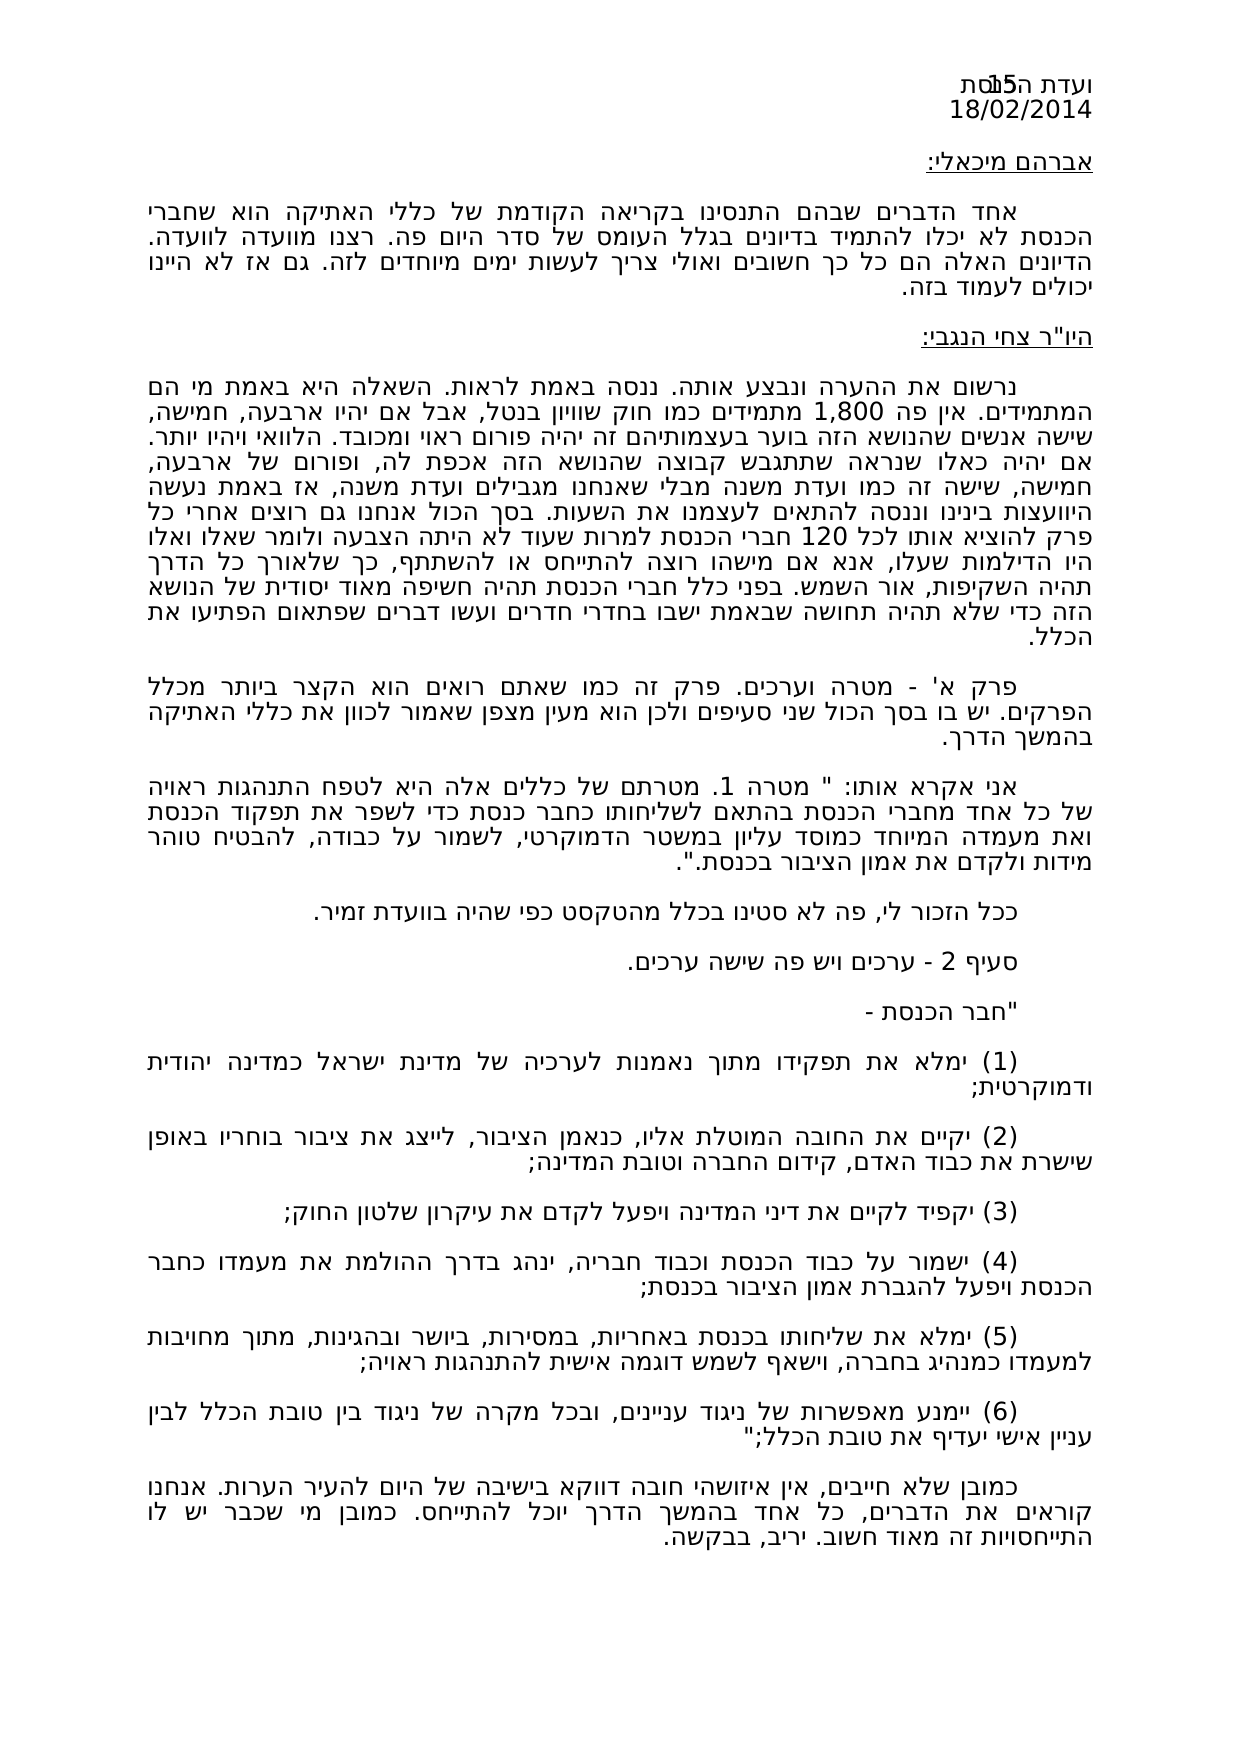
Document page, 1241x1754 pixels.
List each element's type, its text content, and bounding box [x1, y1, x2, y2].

text (3) יקפיד לקיים את דיני המדינה ויפעל לקדם את עיקרון שלטון החוק; [147, 1200, 1093, 1225]
text אברהם מיכאלי: [147, 150, 1093, 175]
text ככל הזכור לי, פה לא סטינו בכלל מהטקסט כפי שהיה בוועדת זמיר. [147, 900, 1093, 925]
text (5) ימלא את שליחותו בכנסת באחריות, במסירות, ביושר ובהגינות, מתוך מחויבות למעמדו כמנהיג בחברה, וישאף לשמש דוגמה אישית להתנהגות ראויה; [147, 1325, 1093, 1375]
text אחד הדברים שבהם התנסינו בקריאה הקודמת של כללי האתיקה הוא שחברי הכנסת לא יכלו להתמיד בדיונים בגלל העומס של סדר היום פה. רצנו מוועדה לוועדה. הדיונים האלה הם כל כך חשובים ואולי צריך לעשות ימים מיוחדים לזה. גם אז לא היינו יכולים לעמוד בזה. [147, 200, 1093, 300]
text היו"ר צחי הנגבי: [147, 325, 1093, 350]
text (2) יקיים את החובה המוטלת אליו, כנאמן הציבור, לייצג את ציבור בוחריו באופן שישרת את כבוד האדם, קידום החברה וטובת המדינה; [147, 1125, 1093, 1175]
text כמובן שלא חייבים, אין איזושהי חובה דווקא בישיבה של היום להעיר הערות. אנחנו קוראים את הדברים, כל אחד בהמשך הדרך יוכל להתייחס. כמובן מי שכבר יש לו התייחסויות זה מאוד חשוב. יריב, בבקשה. [147, 1475, 1093, 1550]
text נרשום את ההערה ונבצע אותה. ננסה באמת לראות. השאלה היא באמת מי הם המתמידים. אין פה 1,800 מתמידים כמו חוק שוויון בנטל, אבל אם יהיו ארבעה, חמישה, שישה אנשים שהנושא הזה בוער בעצמותיהם זה יהיה פורום ראוי ומכובד. הלוואי ויהיו יותר. אם יהיה כאלו שנראה שתתגבש קבוצה שהנושא הזה אכפת לה, ופורום של ארבעה, חמישה, שישה זה כמו ועדת משנה מבלי שאנחנו מגבילים ועדת משנה, אז באמת נעשה היוועצות בינינו וננסה להתאים לעצמנו את השעות. בסך הכול אנחנו גם רוצים אחרי כל פרק להוציא אותו לכל 120 חברי הכנסת למרות שעוד לא היתה הצבעה ולומר שאלו ואלו היו הדילמות שעלו, אנא אם מישהו רוצה להתייחס או להשתתף, כך שלאורך כל הדרך תהיה השקיפות, אור השמש. בפני כלל חברי הכנסת תהיה חשיפה מאוד יסודית של הנושא הזה כדי שלא תהיה תחושה שבאמת ישבו בחדרי חדרים ועשו דברים שפתאום הפתיעו את הכלל. [147, 375, 1093, 650]
text סעיף 2 - ערכים ויש פה שישה ערכים. [147, 950, 1093, 975]
text (1) ימלא את תפקידו מתוך נאמנות לערכיה של מדינת ישראל כמדינה יהודית ודמוקרטית; [147, 1050, 1093, 1100]
text (4) ישמור על כבוד הכנסת וכבוד חבריה, ינהג בדרך ההולמת את מעמדו כחבר הכנסת ויפעל להגברת אמון הציבור בכנסת; [147, 1250, 1093, 1300]
text אני אקרא אותו: " מטרה 1. מטרתם של כללים אלה היא לטפח התנהגות ראויה של כל אחד מחברי הכנסת בהתאם לשליחותו כחבר כנסת כדי לשפר את תפקוד הכנסת ואת מעמדה המיוחד כמוסד עליון במשטר הדמוקרטי, לשמור על כבודה, להבטיח טוהר מידות ולקדם את אמון הציבור בכנסת.". [147, 775, 1093, 875]
text (6) יימנע מאפשרות של ניגוד עניינים, ובכל מקרה של ניגוד בין טובת הכלל לבין עניין אישי יעדיף את טובת הכלל;" [147, 1400, 1093, 1450]
text פרק א' - מטרה וערכים. פרק זה כמו שאתם רואים הוא הקצר ביותר מכלל הפרקים. יש בו בסך הכול שני סעיפים ולכן הוא מעין מצפן שאמור לכוון את כללי האתיקה בהמשך הדרך. [147, 675, 1093, 750]
text "חבר הכנסת - [147, 1000, 1093, 1025]
